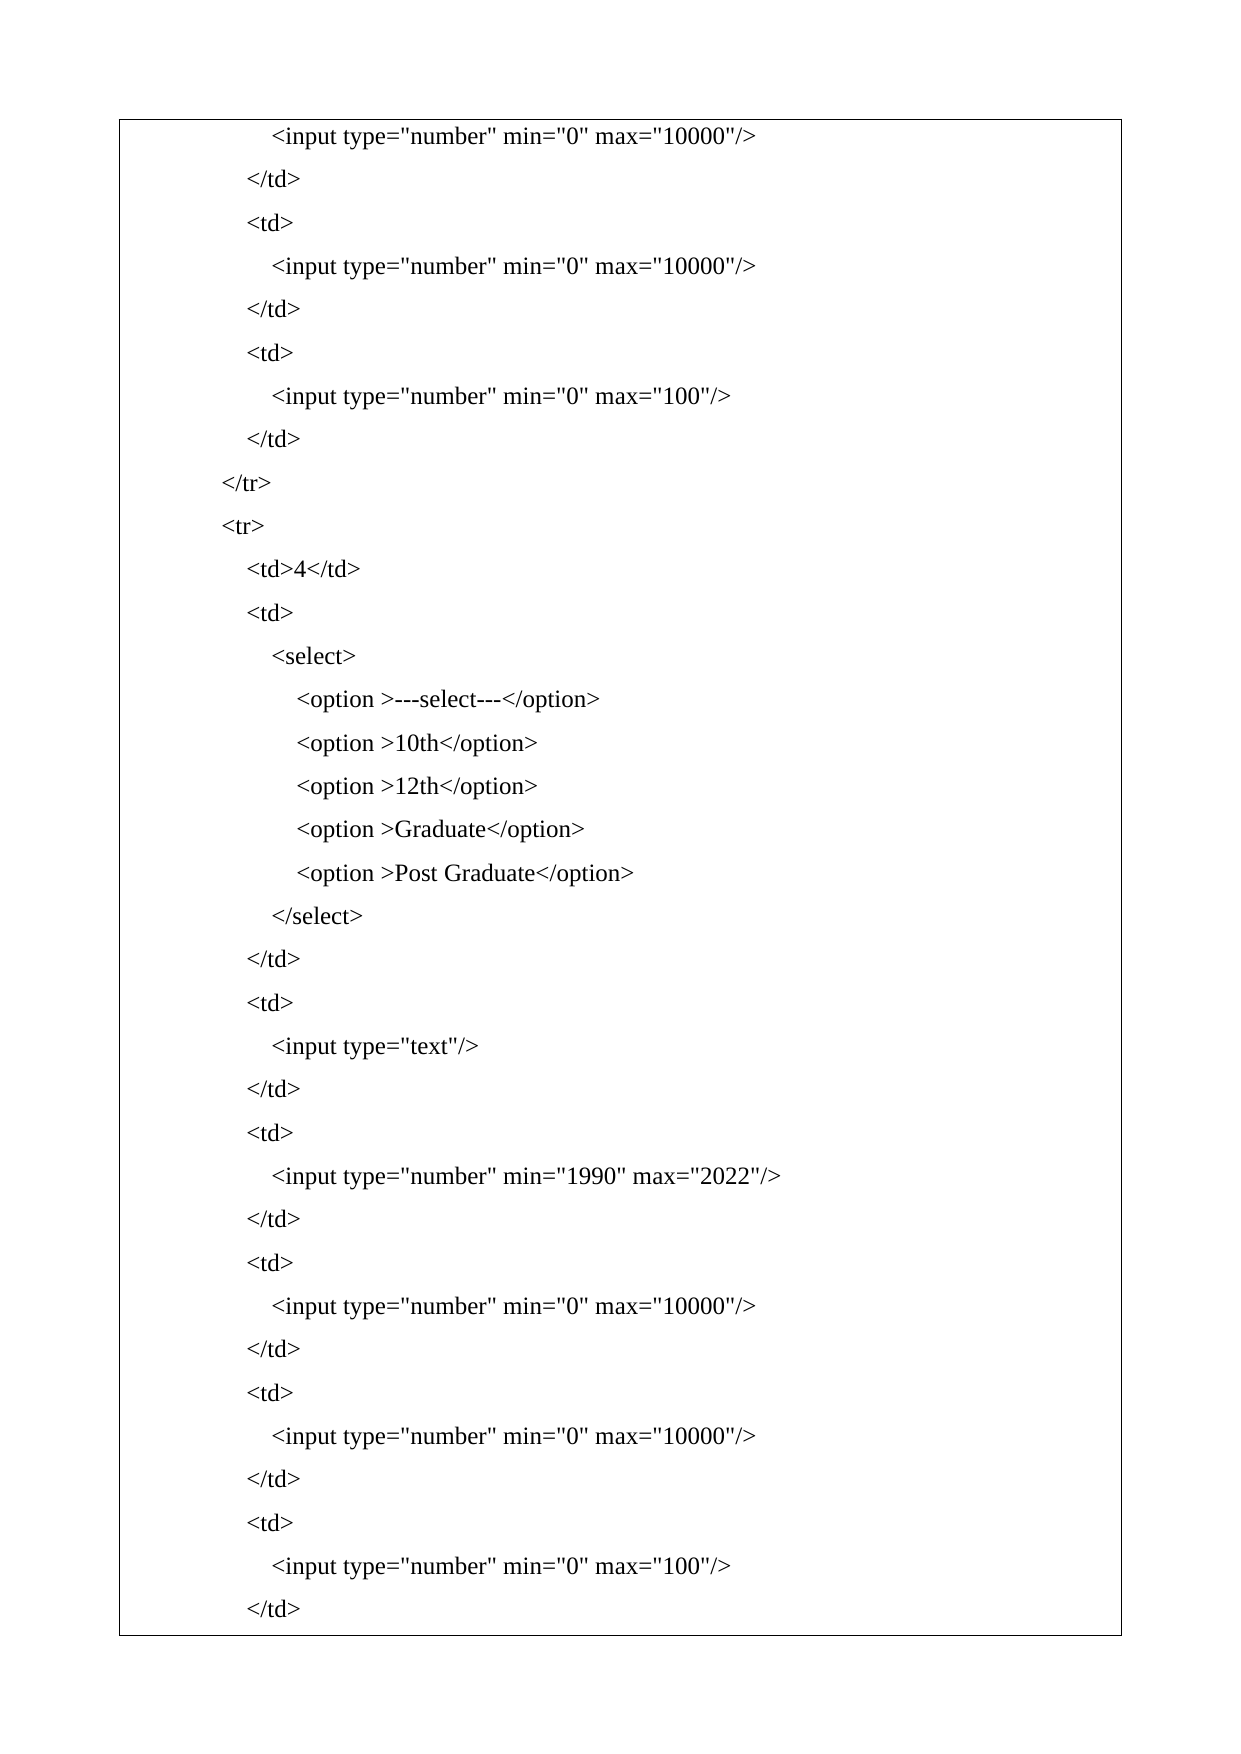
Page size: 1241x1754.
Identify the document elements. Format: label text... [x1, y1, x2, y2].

text <option >Graduate</option> [121, 814, 1119, 843]
text <select> [121, 641, 1119, 670]
text <td> [121, 1508, 1119, 1537]
text </td> [121, 294, 1119, 323]
text <td> [121, 1118, 1119, 1147]
text <td> [121, 1378, 1119, 1407]
text </td> [121, 424, 1119, 453]
text <input type="number" min="0" max="10000"/> [121, 1291, 1119, 1320]
text </td> [121, 1594, 1119, 1623]
text </td> [121, 944, 1119, 973]
text <input type="number" min="1990" max="2022"/> [121, 1161, 1119, 1190]
text <option >10th</option> [121, 728, 1119, 757]
text <td> [121, 598, 1119, 627]
text <tr> [121, 511, 1119, 540]
text <input type="text"/> [121, 1031, 1119, 1060]
text <input type="number" min="0" max="100"/> [121, 1551, 1119, 1580]
text <input type="number" min="0" max="10000"/> [121, 1421, 1119, 1450]
text </select> [121, 901, 1119, 930]
text <td> [121, 208, 1119, 237]
text <td> [121, 338, 1119, 367]
text <option >Post Graduate</option> [121, 858, 1119, 887]
text </tr> [121, 468, 1119, 497]
text </td> [121, 1204, 1119, 1233]
text <option >---select---</option> [121, 684, 1119, 713]
text </td> [121, 1334, 1119, 1363]
text </td> [121, 1464, 1119, 1493]
text <td> [121, 988, 1119, 1017]
text <input type="number" min="0" max="10000"/> [121, 121, 1119, 150]
text <input type="number" min="0" max="10000"/> [121, 251, 1119, 280]
text <option >12th</option> [121, 771, 1119, 800]
text </td> [121, 164, 1119, 193]
text <td>4</td> [121, 554, 1119, 583]
text </td> [121, 1074, 1119, 1103]
text <td> [121, 1248, 1119, 1277]
text <input type="number" min="0" max="100"/> [121, 381, 1119, 410]
